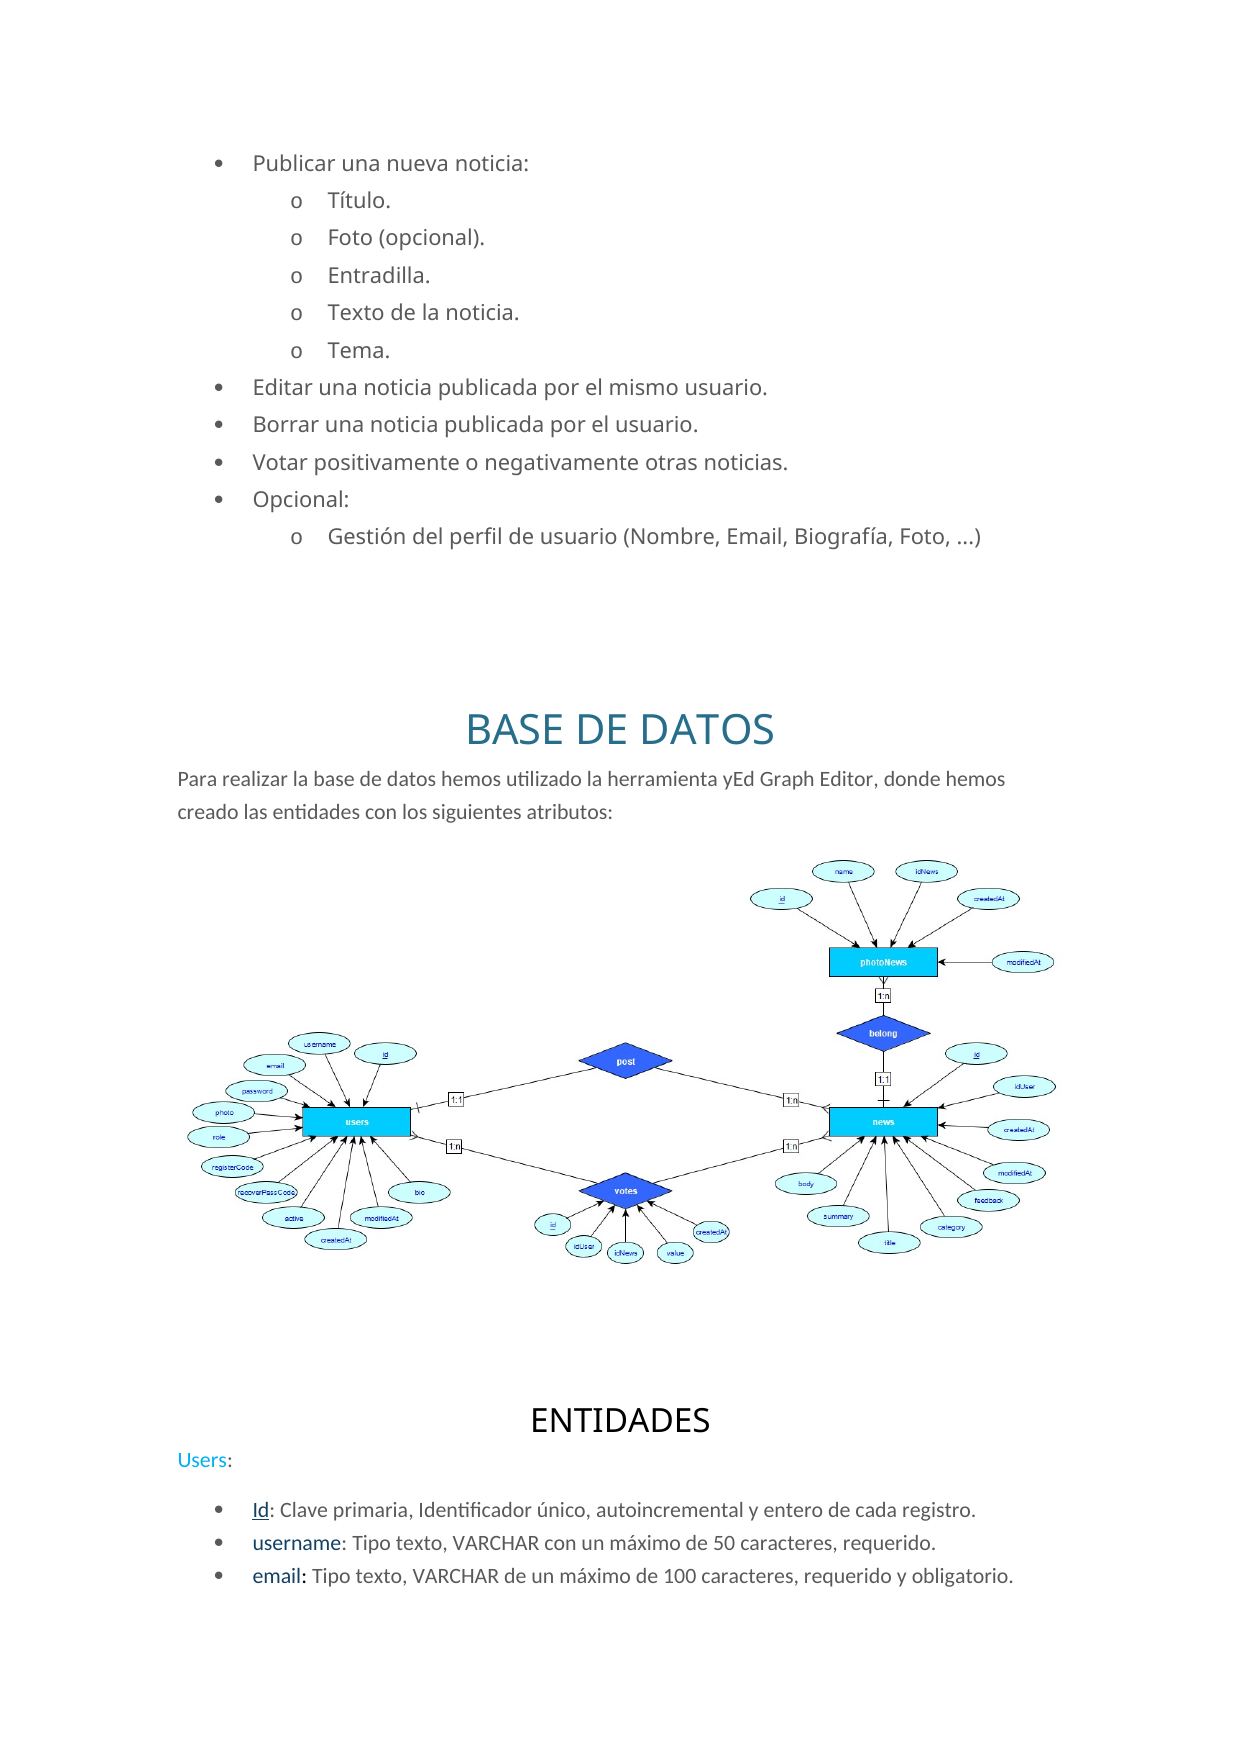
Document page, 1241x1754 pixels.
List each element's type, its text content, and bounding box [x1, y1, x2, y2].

list Id: Clave primaria, Identificador único, autoincremental y entero de cada registro. [215, 1496, 1063, 1523]
list username: Tipo texto, VARCHAR con un máximo de 50 caracteres, requerido. [215, 1529, 1063, 1556]
list Editar una noticia publicada por el mismo usuario. [215, 372, 1063, 402]
list Gestión del perfil de usuario (Nombre, Email, Biografía, Foto, ...) [290, 521, 1063, 551]
text Users: [177, 1446, 1063, 1473]
list Texto de la noticia. [290, 297, 1063, 327]
picture [177, 848, 1063, 1273]
list email: Tipo texto, VARCHAR de un máximo de 100 caracteres, requerido y obligatorio. [215, 1563, 1063, 1589]
list Entradilla. [290, 260, 1063, 290]
list Publicar una nueva noticia: [215, 148, 1063, 177]
list Opcional: [215, 484, 1063, 514]
list Título. [290, 185, 1063, 215]
list Votar positivamente o negativamente otras noticias. [215, 447, 1063, 476]
text Para realizar la base de datos hemos utilizado la herramienta yEd Graph Editor, donde hemos creado las entidades con los siguientes atributos: [177, 765, 1063, 825]
list Foto (opcional). [290, 222, 1063, 252]
list Borrar una noticia publicada por el usuario. [215, 409, 1063, 439]
subtitle ENTIDADES [177, 1396, 1063, 1442]
subtitle BASE DE DATOS [177, 699, 1063, 756]
list Tema. [290, 335, 1063, 365]
